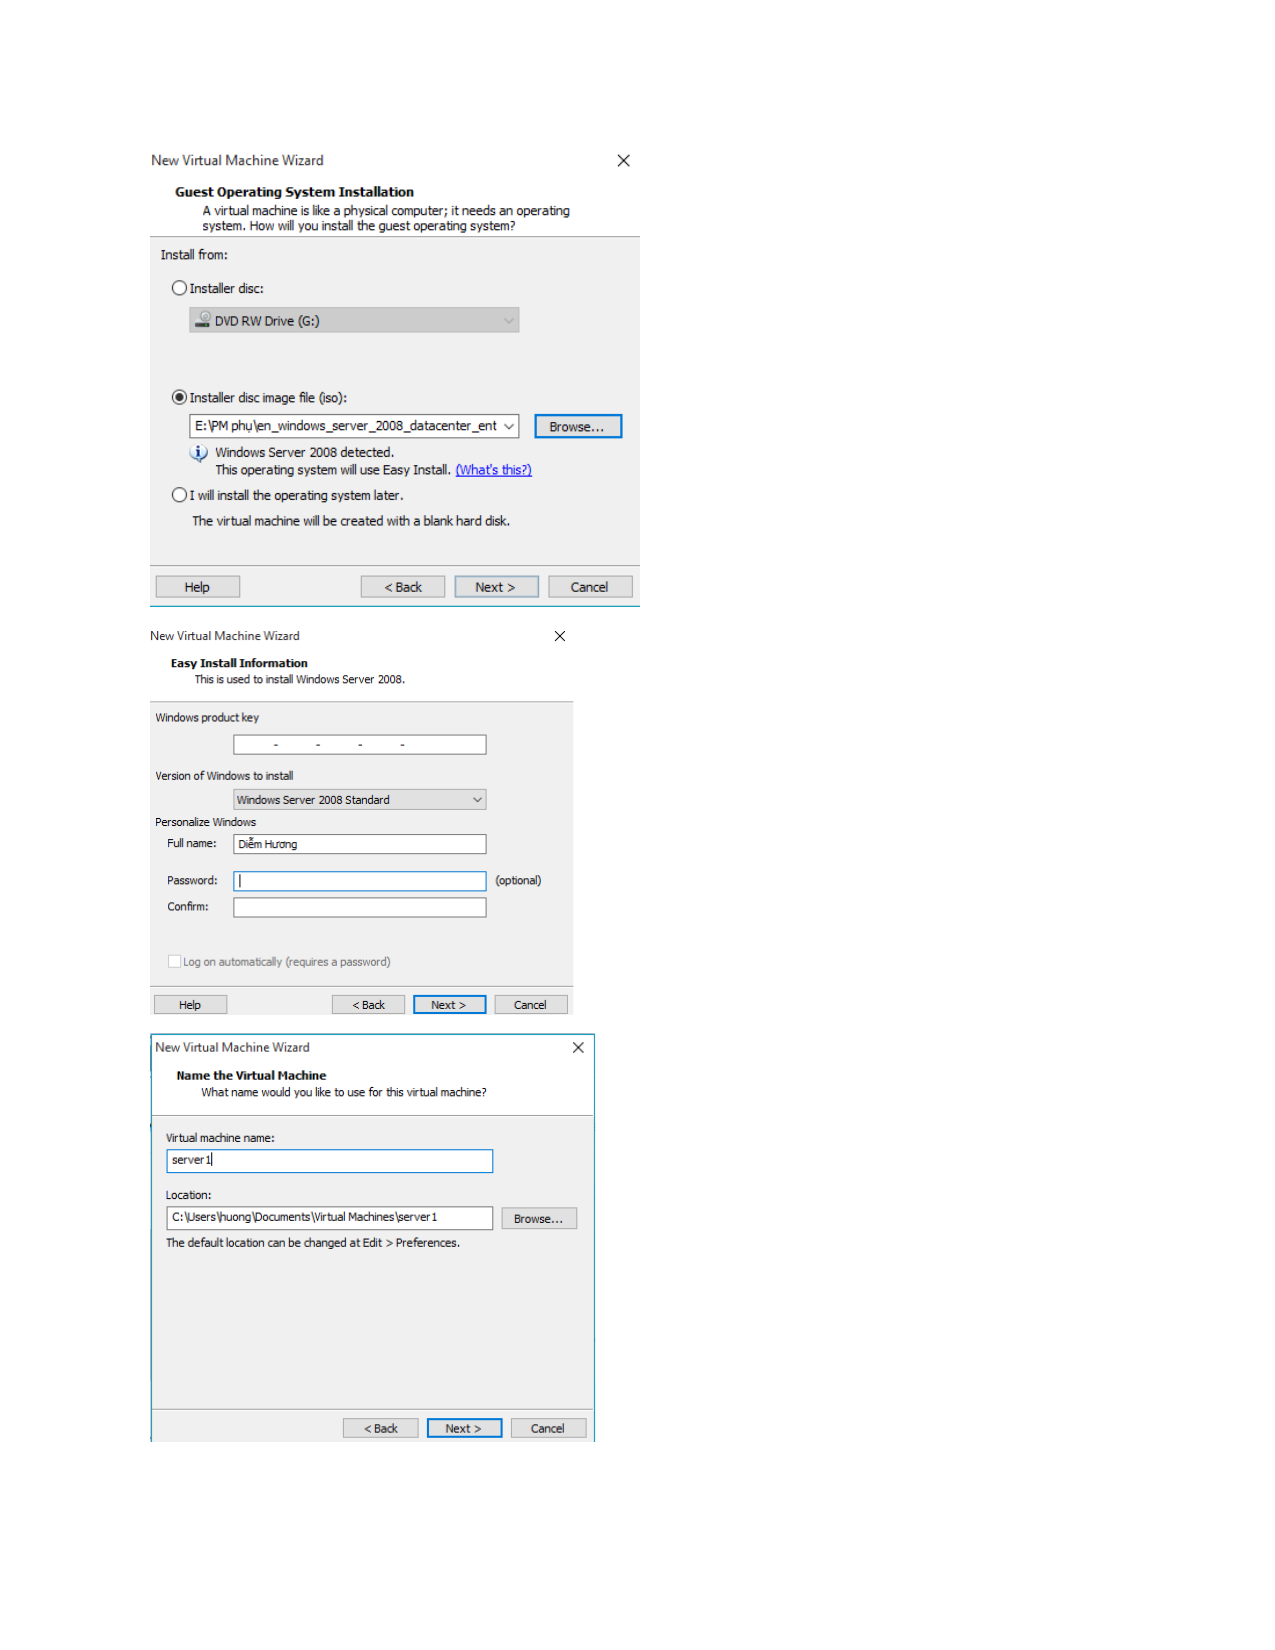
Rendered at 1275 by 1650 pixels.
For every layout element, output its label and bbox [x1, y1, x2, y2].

picture [150, 1033, 596, 1442]
picture [150, 150, 640, 607]
picture [150, 625, 574, 1015]
